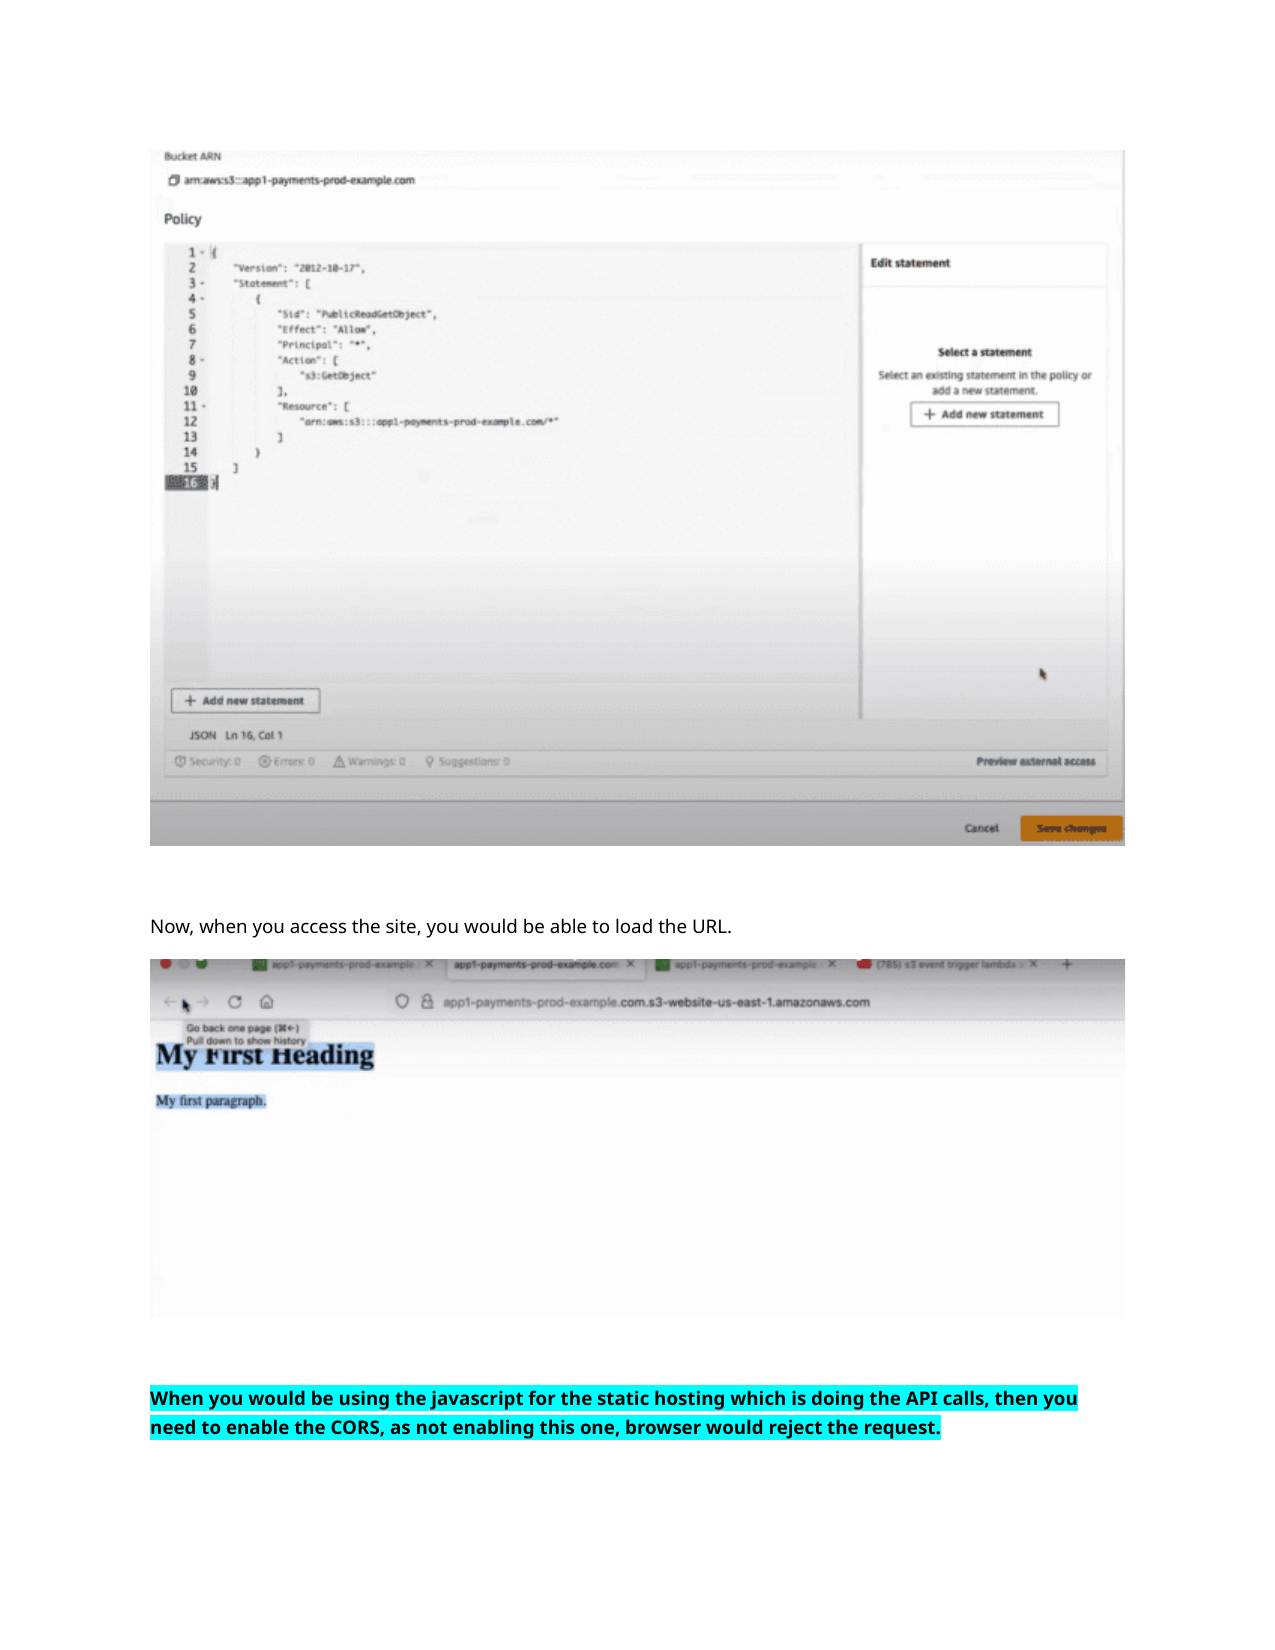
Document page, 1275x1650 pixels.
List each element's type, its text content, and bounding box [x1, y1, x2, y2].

picture [150, 150, 1125, 846]
text When you would be using the javascript for the static hosting which is doing the API calls, then you need to enable the CORS, as not enabling this one, browser would reject the request. [150, 1385, 1125, 1440]
picture [150, 959, 1125, 1318]
text Now, when you access the site, you would be able to load the URL. [150, 913, 1125, 939]
